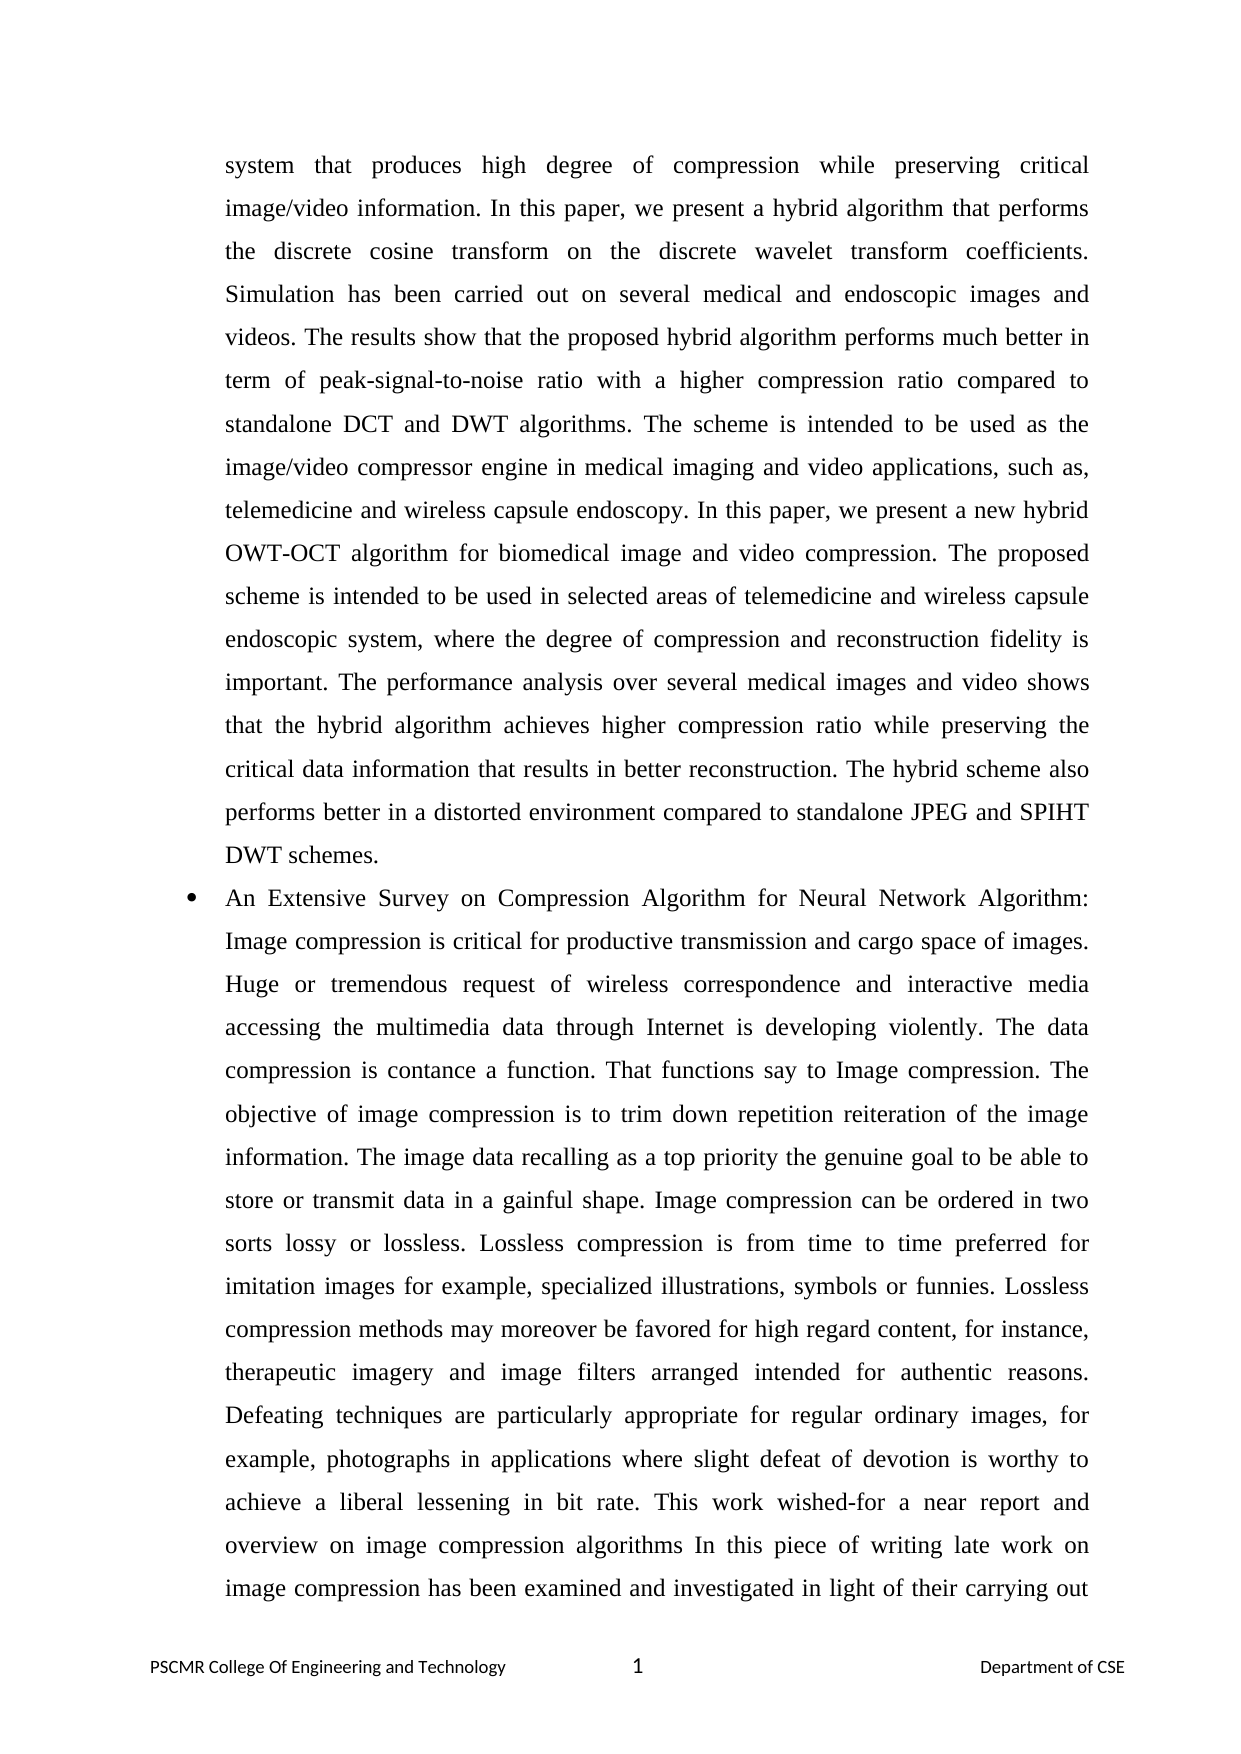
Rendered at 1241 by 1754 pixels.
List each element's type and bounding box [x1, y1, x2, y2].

list [187, 150, 1090, 869]
list [187, 883, 1090, 1602]
